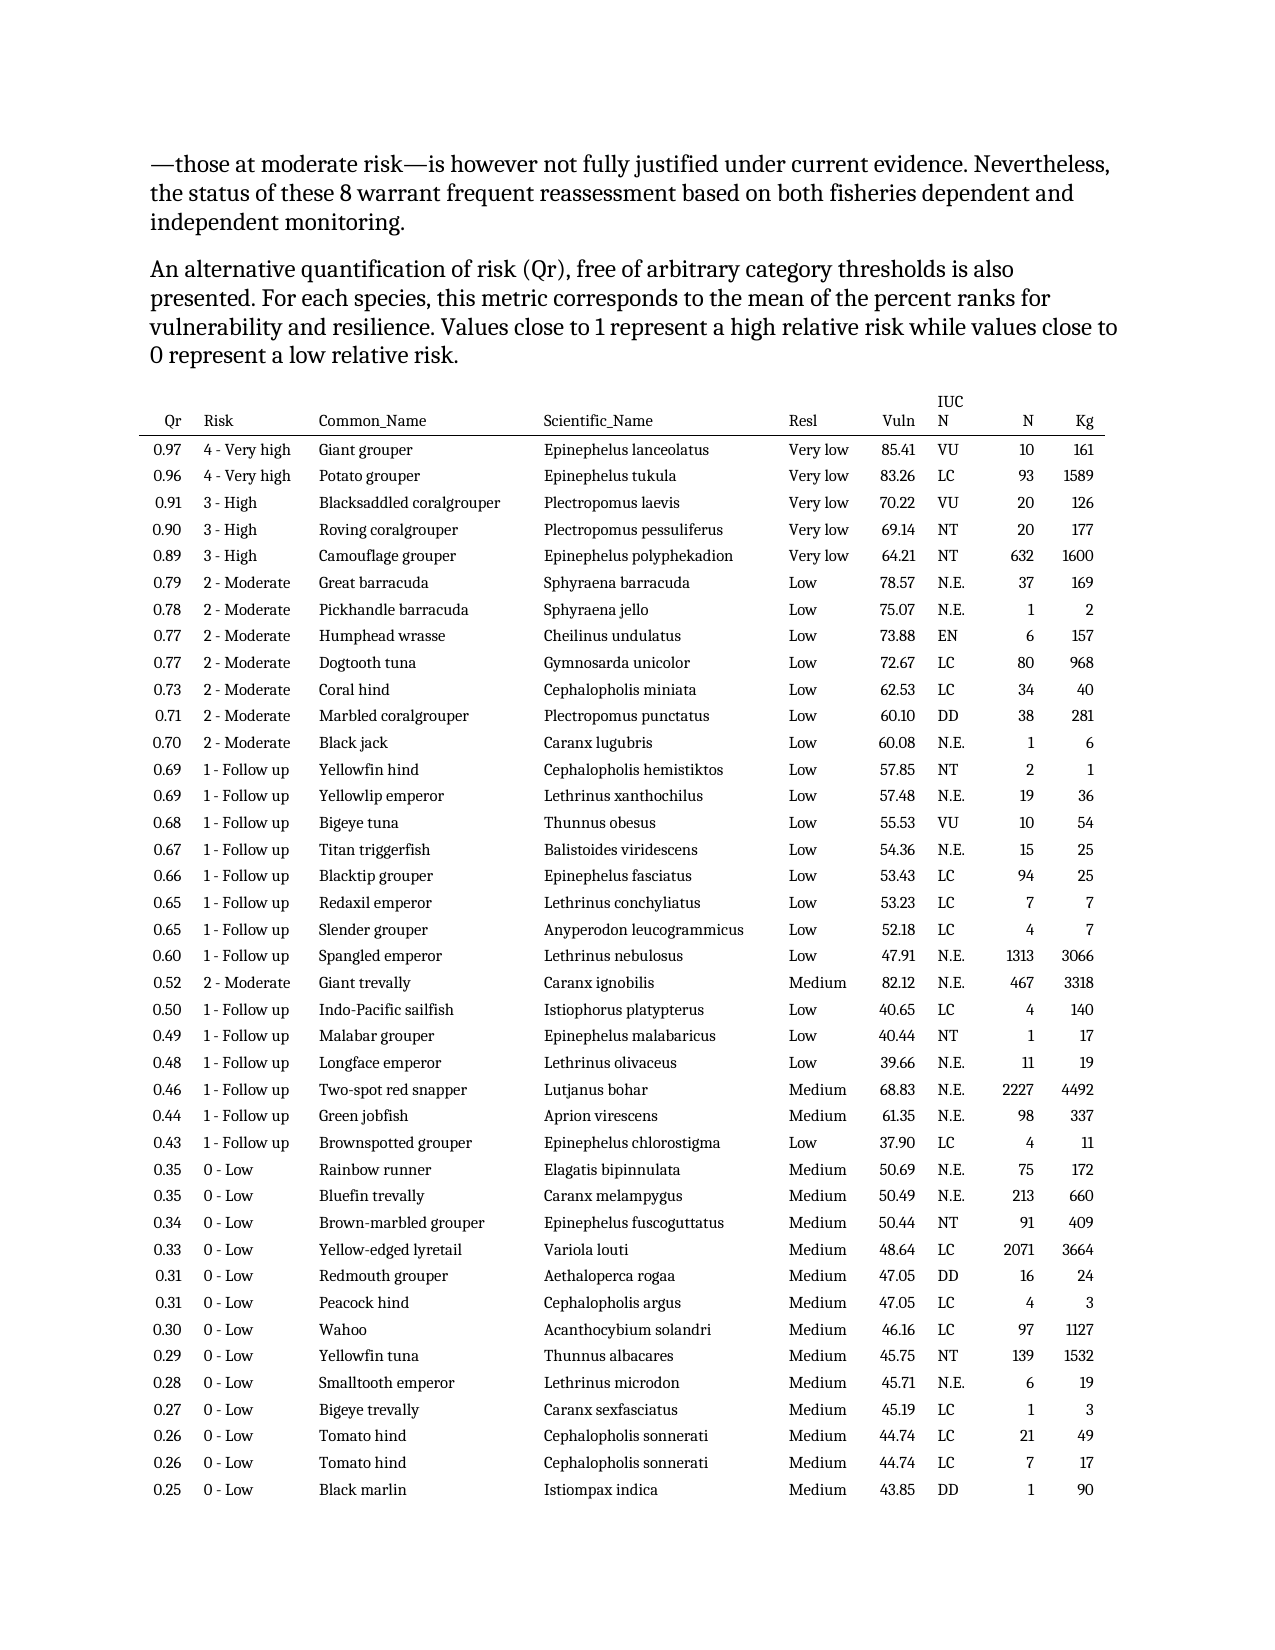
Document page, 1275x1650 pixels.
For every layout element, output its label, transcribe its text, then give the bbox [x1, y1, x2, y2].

table_cell Medium [778, 1396, 863, 1423]
table_cell Istiompax indica [533, 1476, 777, 1499]
table_cell Roving coralgrouper [308, 516, 533, 543]
table_cell 90 [1045, 1476, 1105, 1499]
table_header Risk [192, 389, 308, 434]
table_cell 0 - Low [192, 1210, 308, 1236]
table_cell Yellowfin tuna [308, 1343, 533, 1369]
table_cell 94 [986, 863, 1045, 889]
table_cell 61.35 [863, 1103, 926, 1129]
table_cell Very low [778, 436, 863, 463]
table_cell 19 [1045, 1050, 1105, 1076]
table_cell Low [778, 650, 863, 676]
table_cell Aethaloperca rogaa [533, 1263, 777, 1289]
table_cell 0.79 [139, 570, 192, 596]
table_cell 4 [986, 1130, 1045, 1156]
table_cell Medium [778, 1476, 863, 1499]
table_cell Blacksaddled coralgrouper [308, 490, 533, 516]
table_cell 4 [986, 996, 1045, 1023]
table_cell Caranx ignobilis [533, 970, 777, 996]
table_cell Low [778, 943, 863, 969]
table_cell 0.90 [139, 516, 192, 543]
table_cell 48.64 [863, 1236, 926, 1263]
table_cell LC [926, 916, 986, 943]
table_cell 17 [1045, 1023, 1105, 1049]
table_cell 409 [1045, 1210, 1105, 1236]
table_cell 126 [1045, 490, 1105, 516]
table_cell NT [926, 543, 986, 569]
table_cell Spangled emperor [308, 943, 533, 969]
table_cell Low [778, 596, 863, 623]
table_cell Anyperodon leucogrammicus [533, 916, 777, 943]
table_cell 0 - Low [192, 1290, 308, 1316]
table_cell Very low [778, 463, 863, 489]
table_cell Caranx lugubris [533, 730, 777, 756]
table_cell 0 - Low [192, 1476, 308, 1499]
table_cell 1600 [1045, 543, 1105, 569]
table_cell 54 [1045, 810, 1105, 836]
table_cell 73.88 [863, 623, 926, 649]
table_cell 17 [1045, 1450, 1105, 1476]
table_cell 40.65 [863, 996, 926, 1023]
table_cell LC [926, 996, 986, 1023]
table_cell 2 [1045, 596, 1105, 623]
table_cell 7 [1045, 916, 1105, 943]
table_cell Low [778, 703, 863, 729]
table_cell 19 [1045, 1370, 1105, 1396]
table_cell N.E. [926, 1050, 986, 1076]
table_cell 0.66 [139, 863, 192, 889]
table_cell 0.65 [139, 916, 192, 943]
table_cell 98 [986, 1103, 1045, 1129]
table_cell 1 - Follow up [192, 996, 308, 1023]
table_cell 3 [1045, 1396, 1105, 1423]
table_cell Sphyraena jello [533, 596, 777, 623]
table_cell 78.57 [863, 570, 926, 596]
table_cell Lethrinus conchyliatus [533, 890, 777, 916]
table_cell Yellowfin hind [308, 756, 533, 783]
table_cell 36 [1045, 783, 1105, 809]
table_cell 38 [986, 703, 1045, 729]
table_cell 2 - Moderate [192, 623, 308, 649]
table_cell Epinephelus chlorostigma [533, 1130, 777, 1156]
table_cell Potato grouper [308, 463, 533, 489]
table_cell Humphead wrasse [308, 623, 533, 649]
table_cell 46.16 [863, 1316, 926, 1343]
table_cell 2 - Moderate [192, 676, 308, 703]
table_cell 83.26 [863, 463, 926, 489]
table_cell 70.22 [863, 490, 926, 516]
table_cell Epinephelus malabaricus [533, 1023, 777, 1049]
table_cell VU [926, 490, 986, 516]
table_cell DD [926, 703, 986, 729]
table_cell Medium [778, 1423, 863, 1449]
table_cell 0.52 [139, 970, 192, 996]
table_cell 0.27 [139, 1396, 192, 1423]
table_cell Caranx sexfasciatus [533, 1396, 777, 1423]
table_cell 37 [986, 570, 1045, 596]
table_cell DD [926, 1263, 986, 1289]
table_cell 1 - Follow up [192, 1023, 308, 1049]
table_cell 2 - Moderate [192, 703, 308, 729]
table_cell NT [926, 756, 986, 783]
table_cell Smalltooth emperor [308, 1370, 533, 1396]
table_cell 37.90 [863, 1130, 926, 1156]
table_cell Very low [778, 490, 863, 516]
table_cell 0 - Low [192, 1343, 308, 1369]
table_cell 0.96 [139, 463, 192, 489]
table_cell 10 [986, 810, 1045, 836]
table_cell 1 - Follow up [192, 916, 308, 943]
table_cell 0.67 [139, 836, 192, 863]
table_cell Slender grouper [308, 916, 533, 943]
table_cell 0.50 [139, 996, 192, 1023]
table_cell 0 - Low [192, 1183, 308, 1209]
table_cell 0 - Low [192, 1263, 308, 1289]
table_cell Low [778, 783, 863, 809]
table_cell 1 - Follow up [192, 836, 308, 863]
table_cell 660 [1045, 1183, 1105, 1209]
table_cell 1 [986, 730, 1045, 756]
table_cell Giant grouper [308, 436, 533, 463]
table_cell 0.46 [139, 1076, 192, 1103]
table_cell Medium [778, 1370, 863, 1396]
table_cell 0 - Low [192, 1236, 308, 1263]
table_cell Blacktip grouper [308, 863, 533, 889]
table_cell 0 - Low [192, 1156, 308, 1183]
table_cell N.E. [926, 970, 986, 996]
table_cell 0 - Low [192, 1316, 308, 1343]
table_cell 3 - High [192, 490, 308, 516]
table_cell Malabar grouper [308, 1023, 533, 1049]
table_cell 0.89 [139, 543, 192, 569]
table_cell 53.43 [863, 863, 926, 889]
table_cell Low [778, 1050, 863, 1076]
table_cell Redaxil emperor [308, 890, 533, 916]
table_cell 16 [986, 1263, 1045, 1289]
table_cell Low [778, 916, 863, 943]
table_cell Coral hind [308, 676, 533, 703]
table_cell VU [926, 810, 986, 836]
table_cell 281 [1045, 703, 1105, 729]
table_cell 20 [986, 490, 1045, 516]
table_cell 1589 [1045, 463, 1105, 489]
table_cell 0.69 [139, 756, 192, 783]
table_cell Yellowlip emperor [308, 783, 533, 809]
table_cell Lethrinus olivaceus [533, 1050, 777, 1076]
table_cell 57.85 [863, 756, 926, 783]
table_cell 11 [986, 1050, 1045, 1076]
table_cell 0.65 [139, 890, 192, 916]
table_cell 0.31 [139, 1263, 192, 1289]
table_cell 632 [986, 543, 1045, 569]
table_cell Sphyraena barracuda [533, 570, 777, 596]
table_cell Great barracuda [308, 570, 533, 596]
table_cell 4492 [1045, 1076, 1105, 1103]
table_cell 4 [986, 916, 1045, 943]
table_cell 0.68 [139, 810, 192, 836]
table_cell 968 [1045, 650, 1105, 676]
table_cell Brown-marbled grouper [308, 1210, 533, 1236]
table_cell 7 [1045, 890, 1105, 916]
table_cell LC [926, 463, 986, 489]
table_cell 24 [1045, 1263, 1105, 1289]
table_cell Low [778, 810, 863, 836]
table_cell 1 - Follow up [192, 1050, 308, 1076]
table_cell Low [778, 623, 863, 649]
table_cell Longface emperor [308, 1050, 533, 1076]
table_cell N.E. [926, 596, 986, 623]
table_cell N.E. [926, 943, 986, 969]
table_cell 0.44 [139, 1103, 192, 1129]
table_cell Medium [778, 1450, 863, 1476]
table_cell N.E. [926, 783, 986, 809]
table_cell 64.21 [863, 543, 926, 569]
table_cell LC [926, 650, 986, 676]
table_cell 169 [1045, 570, 1105, 596]
table_cell Medium [778, 1290, 863, 1316]
table_cell 0 - Low [192, 1423, 308, 1449]
table_cell 2 - Moderate [192, 650, 308, 676]
table_cell Cephalopholis hemistiktos [533, 756, 777, 783]
table_cell 1 [986, 596, 1045, 623]
table_cell Camouflage grouper [308, 543, 533, 569]
table_cell 0.48 [139, 1050, 192, 1076]
table_cell 72.67 [863, 650, 926, 676]
table_cell 0.69 [139, 783, 192, 809]
table_cell 82.12 [863, 970, 926, 996]
table_cell Tomato hind [308, 1423, 533, 1449]
table_cell Lethrinus xanthochilus [533, 783, 777, 809]
table_cell Pickhandle barracuda [308, 596, 533, 623]
table_cell Cheilinus undulatus [533, 623, 777, 649]
table_cell 1 [1045, 756, 1105, 783]
table_cell Caranx melampygus [533, 1183, 777, 1209]
table_cell 0 - Low [192, 1450, 308, 1476]
table_cell EN [926, 623, 986, 649]
table_cell 3664 [1045, 1236, 1105, 1263]
table_cell 0.60 [139, 943, 192, 969]
table_cell Thunnus albacares [533, 1343, 777, 1369]
table_cell Low [778, 730, 863, 756]
table_header Resl [778, 389, 863, 434]
table_cell LC [926, 1450, 986, 1476]
table_cell 2227 [986, 1076, 1045, 1103]
table_cell 2 - Moderate [192, 596, 308, 623]
table_cell 0.78 [139, 596, 192, 623]
table_cell 47.05 [863, 1263, 926, 1289]
table_cell 6 [986, 1370, 1045, 1396]
table_cell LC [926, 863, 986, 889]
table_cell Black marlin [308, 1476, 533, 1499]
table_cell Plectropomus laevis [533, 490, 777, 516]
table_cell 40 [1045, 676, 1105, 703]
table_cell 7 [986, 1450, 1045, 1476]
table_cell Redmouth grouper [308, 1263, 533, 1289]
table_cell Indo-Pacific sailfish [308, 996, 533, 1023]
table_cell 213 [986, 1183, 1045, 1209]
table_cell Rainbow runner [308, 1156, 533, 1183]
table_cell Dogtooth tuna [308, 650, 533, 676]
table_header Common_Name [308, 389, 533, 434]
table_cell 1 - Follow up [192, 890, 308, 916]
table_cell 69.14 [863, 516, 926, 543]
table_cell 19 [986, 783, 1045, 809]
table_cell 157 [1045, 623, 1105, 649]
table_cell 0 - Low [192, 1396, 308, 1423]
table_cell LC [926, 890, 986, 916]
table_cell 7 [986, 890, 1045, 916]
table_cell Cephalopholis argus [533, 1290, 777, 1316]
table_cell 1127 [1045, 1316, 1105, 1343]
table_cell Giant trevally [308, 970, 533, 996]
table_cell Elagatis bipinnulata [533, 1156, 777, 1183]
table_cell 1 [986, 1476, 1045, 1499]
table_cell 0.34 [139, 1210, 192, 1236]
table_cell 0.26 [139, 1450, 192, 1476]
table_cell 44.74 [863, 1423, 926, 1449]
table_cell 0 - Low [192, 1370, 308, 1396]
table_cell Low [778, 863, 863, 889]
table_cell 0.77 [139, 650, 192, 676]
table_cell LC [926, 676, 986, 703]
table_cell 2 - Moderate [192, 730, 308, 756]
table_cell 97 [986, 1316, 1045, 1343]
table_cell Marbled coralgrouper [308, 703, 533, 729]
table_cell Medium [778, 1343, 863, 1369]
table_cell Variola louti [533, 1236, 777, 1263]
table_cell Very low [778, 516, 863, 543]
table_cell 47.91 [863, 943, 926, 969]
table_cell 1 [986, 1023, 1045, 1049]
table_cell 40.44 [863, 1023, 926, 1049]
table_cell 54.36 [863, 836, 926, 863]
table_cell 68.83 [863, 1076, 926, 1103]
table_cell LC [926, 1290, 986, 1316]
table_cell 0.43 [139, 1130, 192, 1156]
table_cell 337 [1045, 1103, 1105, 1129]
table_cell 50.69 [863, 1156, 926, 1183]
table_cell 60.08 [863, 730, 926, 756]
table_cell Brownspotted grouper [308, 1130, 533, 1156]
table_cell 4 [986, 1290, 1045, 1316]
table_cell 2 - Moderate [192, 970, 308, 996]
table_cell Cephalopholis miniata [533, 676, 777, 703]
table_cell 25 [1045, 836, 1105, 863]
table_cell N.E. [926, 1076, 986, 1103]
table_cell 0.70 [139, 730, 192, 756]
table_cell 62.53 [863, 676, 926, 703]
table_cell 57.48 [863, 783, 926, 809]
table_cell 80 [986, 650, 1045, 676]
table_cell Aprion virescens [533, 1103, 777, 1129]
table_cell 25 [1045, 863, 1105, 889]
table_header Kg [1045, 389, 1105, 434]
table_cell 15 [986, 836, 1045, 863]
table_cell Low [778, 1130, 863, 1156]
table_cell Medium [778, 1236, 863, 1263]
table_cell 1 [986, 1396, 1045, 1423]
table_cell NT [926, 1343, 986, 1369]
table_cell 0.73 [139, 676, 192, 703]
table_cell Wahoo [308, 1316, 533, 1343]
table_cell 1 - Follow up [192, 1130, 308, 1156]
table_cell Green jobfish [308, 1103, 533, 1129]
table_cell 1 - Follow up [192, 756, 308, 783]
table_cell 0.49 [139, 1023, 192, 1049]
table_cell 6 [986, 623, 1045, 649]
table_cell 467 [986, 970, 1045, 996]
table_header Vuln [863, 389, 926, 434]
table_cell 11 [1045, 1130, 1105, 1156]
table_cell Epinephelus lanceolatus [533, 436, 777, 463]
table_cell Medium [778, 1316, 863, 1343]
table_cell NT [926, 1210, 986, 1236]
table_cell 85.41 [863, 436, 926, 463]
table_cell 75.07 [863, 596, 926, 623]
table_cell Medium [778, 1076, 863, 1103]
table_cell NT [926, 1023, 986, 1049]
table_cell 2071 [986, 1236, 1045, 1263]
table_cell Cephalopholis sonnerati [533, 1450, 777, 1476]
table_cell 1 - Follow up [192, 943, 308, 969]
table_cell 44.74 [863, 1450, 926, 1476]
table_cell 3 - High [192, 516, 308, 543]
table_cell Low [778, 570, 863, 596]
text An alternative quantification of risk (Qr), free of arbitrary category thresholds is also presented. For each species, this metric corresponds to the mean of the percent ranks for vulnerability and resilience. Values close to 1 represent a high relative risk while values close to 0 represent a low relative risk. [150, 255, 1125, 370]
table_cell 0.31 [139, 1290, 192, 1316]
table_cell Bigeye trevally [308, 1396, 533, 1423]
table_cell 50.49 [863, 1183, 926, 1209]
table_cell 177 [1045, 516, 1105, 543]
table_cell 45.71 [863, 1370, 926, 1396]
table_cell 1 - Follow up [192, 783, 308, 809]
table_header Scientific_Name [533, 389, 777, 434]
table_cell 139 [986, 1343, 1045, 1369]
table_cell N.E. [926, 836, 986, 863]
table_cell Medium [778, 1263, 863, 1289]
table_cell Tomato hind [308, 1450, 533, 1476]
table_cell LC [926, 1236, 986, 1263]
table_cell 93 [986, 463, 1045, 489]
table_cell 53.23 [863, 890, 926, 916]
table_cell 3318 [1045, 970, 1105, 996]
table_cell Low [778, 676, 863, 703]
table_cell DD [926, 1476, 986, 1499]
table_cell Medium [778, 1103, 863, 1129]
table_header IUCN [926, 389, 986, 434]
table_cell 1 - Follow up [192, 810, 308, 836]
table_cell NT [926, 516, 986, 543]
table_cell 55.53 [863, 810, 926, 836]
table_cell 172 [1045, 1156, 1105, 1183]
table_cell LC [926, 1130, 986, 1156]
table_cell N.E. [926, 570, 986, 596]
table_cell Low [778, 1023, 863, 1049]
table_cell Black jack [308, 730, 533, 756]
table_cell 50.44 [863, 1210, 926, 1236]
table_cell Balistoides viridescens [533, 836, 777, 863]
table_cell 3 - High [192, 543, 308, 569]
table_cell Low [778, 890, 863, 916]
table_cell 10 [986, 436, 1045, 463]
table_cell Plectropomus pessuliferus [533, 516, 777, 543]
table_cell Epinephelus fasciatus [533, 863, 777, 889]
table_cell 6 [1045, 730, 1105, 756]
table_cell 0.71 [139, 703, 192, 729]
table_cell N.E. [926, 1370, 986, 1396]
table_cell 75 [986, 1156, 1045, 1183]
table_cell Istiophorus platypterus [533, 996, 777, 1023]
table_cell 49 [1045, 1423, 1105, 1449]
table_cell Lutjanus bohar [533, 1076, 777, 1103]
table_cell LC [926, 1396, 986, 1423]
table_cell Medium [778, 1183, 863, 1209]
table_cell 91 [986, 1210, 1045, 1236]
table_cell 1 - Follow up [192, 863, 308, 889]
table_cell 39.66 [863, 1050, 926, 1076]
table_cell Lethrinus nebulosus [533, 943, 777, 969]
table_cell 2 - Moderate [192, 570, 308, 596]
table_cell 0.29 [139, 1343, 192, 1369]
table_cell 43.85 [863, 1476, 926, 1499]
table_cell 3 [1045, 1290, 1105, 1316]
table_cell Yellow-edged lyretail [308, 1236, 533, 1263]
table_cell Gymnosarda unicolor [533, 650, 777, 676]
table_cell 0.35 [139, 1156, 192, 1183]
table_cell 4 - Very high [192, 436, 308, 463]
table_cell 47.05 [863, 1290, 926, 1316]
table_cell 1532 [1045, 1343, 1105, 1369]
table_cell VU [926, 436, 986, 463]
table_cell 0.25 [139, 1476, 192, 1499]
table_header Qr [139, 389, 192, 434]
table_cell Plectropomus punctatus [533, 703, 777, 729]
table_cell 0.30 [139, 1316, 192, 1343]
table_cell Acanthocybium solandri [533, 1316, 777, 1343]
table_cell N.E. [926, 1183, 986, 1209]
table_cell N.E. [926, 1156, 986, 1183]
table_cell 140 [1045, 996, 1105, 1023]
table_cell 1313 [986, 943, 1045, 969]
table_cell Thunnus obesus [533, 810, 777, 836]
table_cell Two-spot red snapper [308, 1076, 533, 1103]
table_cell 45.19 [863, 1396, 926, 1423]
table_cell 4 - Very high [192, 463, 308, 489]
table_cell Low [778, 836, 863, 863]
table_cell Medium [778, 1156, 863, 1183]
table_cell Low [778, 756, 863, 783]
table_cell Medium [778, 970, 863, 996]
table_cell Cephalopholis sonnerati [533, 1423, 777, 1449]
table_cell 2 [986, 756, 1045, 783]
table_header N [986, 389, 1045, 434]
table_cell 20 [986, 516, 1045, 543]
table_cell Lethrinus microdon [533, 1370, 777, 1396]
table_cell 45.75 [863, 1343, 926, 1369]
table_cell Titan triggerfish [308, 836, 533, 863]
table_cell Epinephelus tukula [533, 463, 777, 489]
table_cell N.E. [926, 1103, 986, 1129]
table_cell 0.35 [139, 1183, 192, 1209]
table_cell 3066 [1045, 943, 1105, 969]
table_cell Medium [778, 1210, 863, 1236]
table_cell 21 [986, 1423, 1045, 1449]
table_cell 0.77 [139, 623, 192, 649]
table_cell Bluefin trevally [308, 1183, 533, 1209]
table_cell 60.10 [863, 703, 926, 729]
table_cell 0.26 [139, 1423, 192, 1449]
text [150, 150, 1125, 236]
table_cell Epinephelus polyphekadion [533, 543, 777, 569]
table_cell Low [778, 996, 863, 1023]
table_cell 161 [1045, 436, 1105, 463]
table_cell Peacock hind [308, 1290, 533, 1316]
table_cell 0.97 [139, 436, 192, 463]
table_cell Epinephelus fuscoguttatus [533, 1210, 777, 1236]
table_cell 0.33 [139, 1236, 192, 1263]
table_cell 0.91 [139, 490, 192, 516]
table_cell 0.28 [139, 1370, 192, 1396]
table_cell LC [926, 1423, 986, 1449]
table_cell Bigeye tuna [308, 810, 533, 836]
table_cell LC [926, 1316, 986, 1343]
table_cell 52.18 [863, 916, 926, 943]
table_cell 1 - Follow up [192, 1076, 308, 1103]
table_cell 1 - Follow up [192, 1103, 308, 1129]
table_cell Very low [778, 543, 863, 569]
table_cell 34 [986, 676, 1045, 703]
table_cell N.E. [926, 730, 986, 756]
